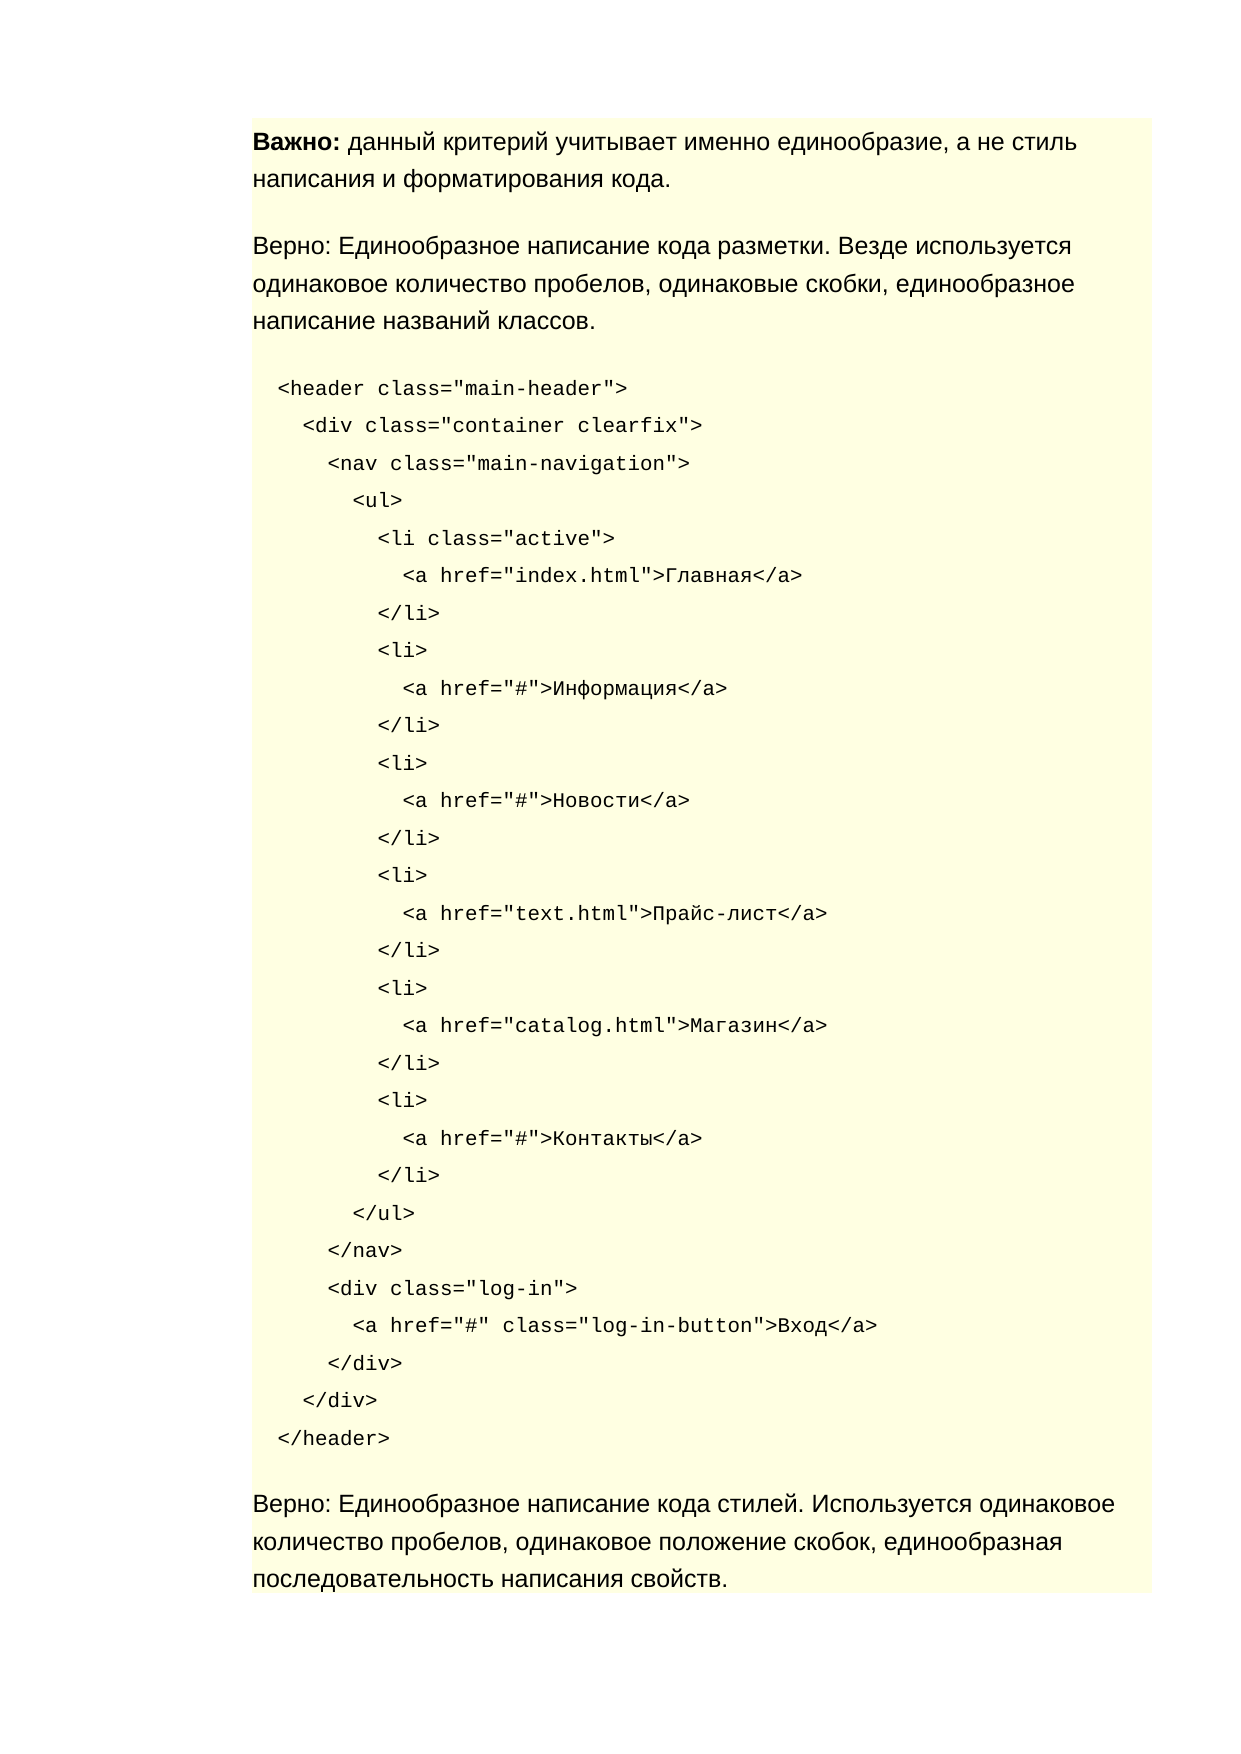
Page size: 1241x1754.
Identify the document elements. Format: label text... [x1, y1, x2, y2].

text <li> [252, 739, 1152, 776]
text <li> [252, 1076, 1152, 1114]
text <a href="#">Информация</a> [252, 664, 1152, 701]
text </li> [252, 701, 1152, 739]
text <a href="#">Контакты</a> [252, 1114, 1152, 1151]
text </li> [252, 1039, 1152, 1076]
text <div class="container clearfix"> [252, 401, 1152, 439]
text <a href="#" class="log-in-button">Вход</a> [252, 1301, 1152, 1339]
text <div class="log-in"> [252, 1264, 1152, 1301]
text </li> [252, 814, 1152, 851]
text <nav class="main-navigation"> [252, 439, 1152, 476]
text <li> [252, 626, 1152, 664]
text </nav> [252, 1226, 1152, 1264]
text </li> [252, 589, 1152, 626]
text </li> [252, 926, 1152, 964]
text </ul> [252, 1189, 1152, 1226]
text <li> [252, 851, 1152, 889]
text Важно: данный критерий учитывает именно единообразие, а не стиль написания и форматирования кода. [252, 118, 1152, 193]
text <header class="main-header"> [252, 364, 1152, 401]
text <a href="index.html">Главная</a> [252, 551, 1152, 589]
text <ul> [252, 476, 1152, 514]
text </header> [252, 1414, 1152, 1451]
text <li> [252, 964, 1152, 1001]
text </li> [252, 1151, 1152, 1189]
text Верно: Единообразное написание кода разметки. Везде используется одинаковое количество пробелов, одинаковые скобки, единообразное написание названий классов. [252, 222, 1152, 335]
text <a href="catalog.html">Магазин</a> [252, 1001, 1152, 1039]
text </div> [252, 1339, 1152, 1376]
text <a href="text.html">Прайс-лист</a> [252, 889, 1152, 926]
text Верно: Единообразное написание кода стилей. Используется одинаковое количество пробелов, одинаковое положение скобок, единообразная последовательность написания свойств. [252, 1481, 1152, 1593]
text </div> [252, 1376, 1152, 1414]
text <a href="#">Новости</a> [252, 776, 1152, 814]
text <li class="active"> [252, 514, 1152, 551]
